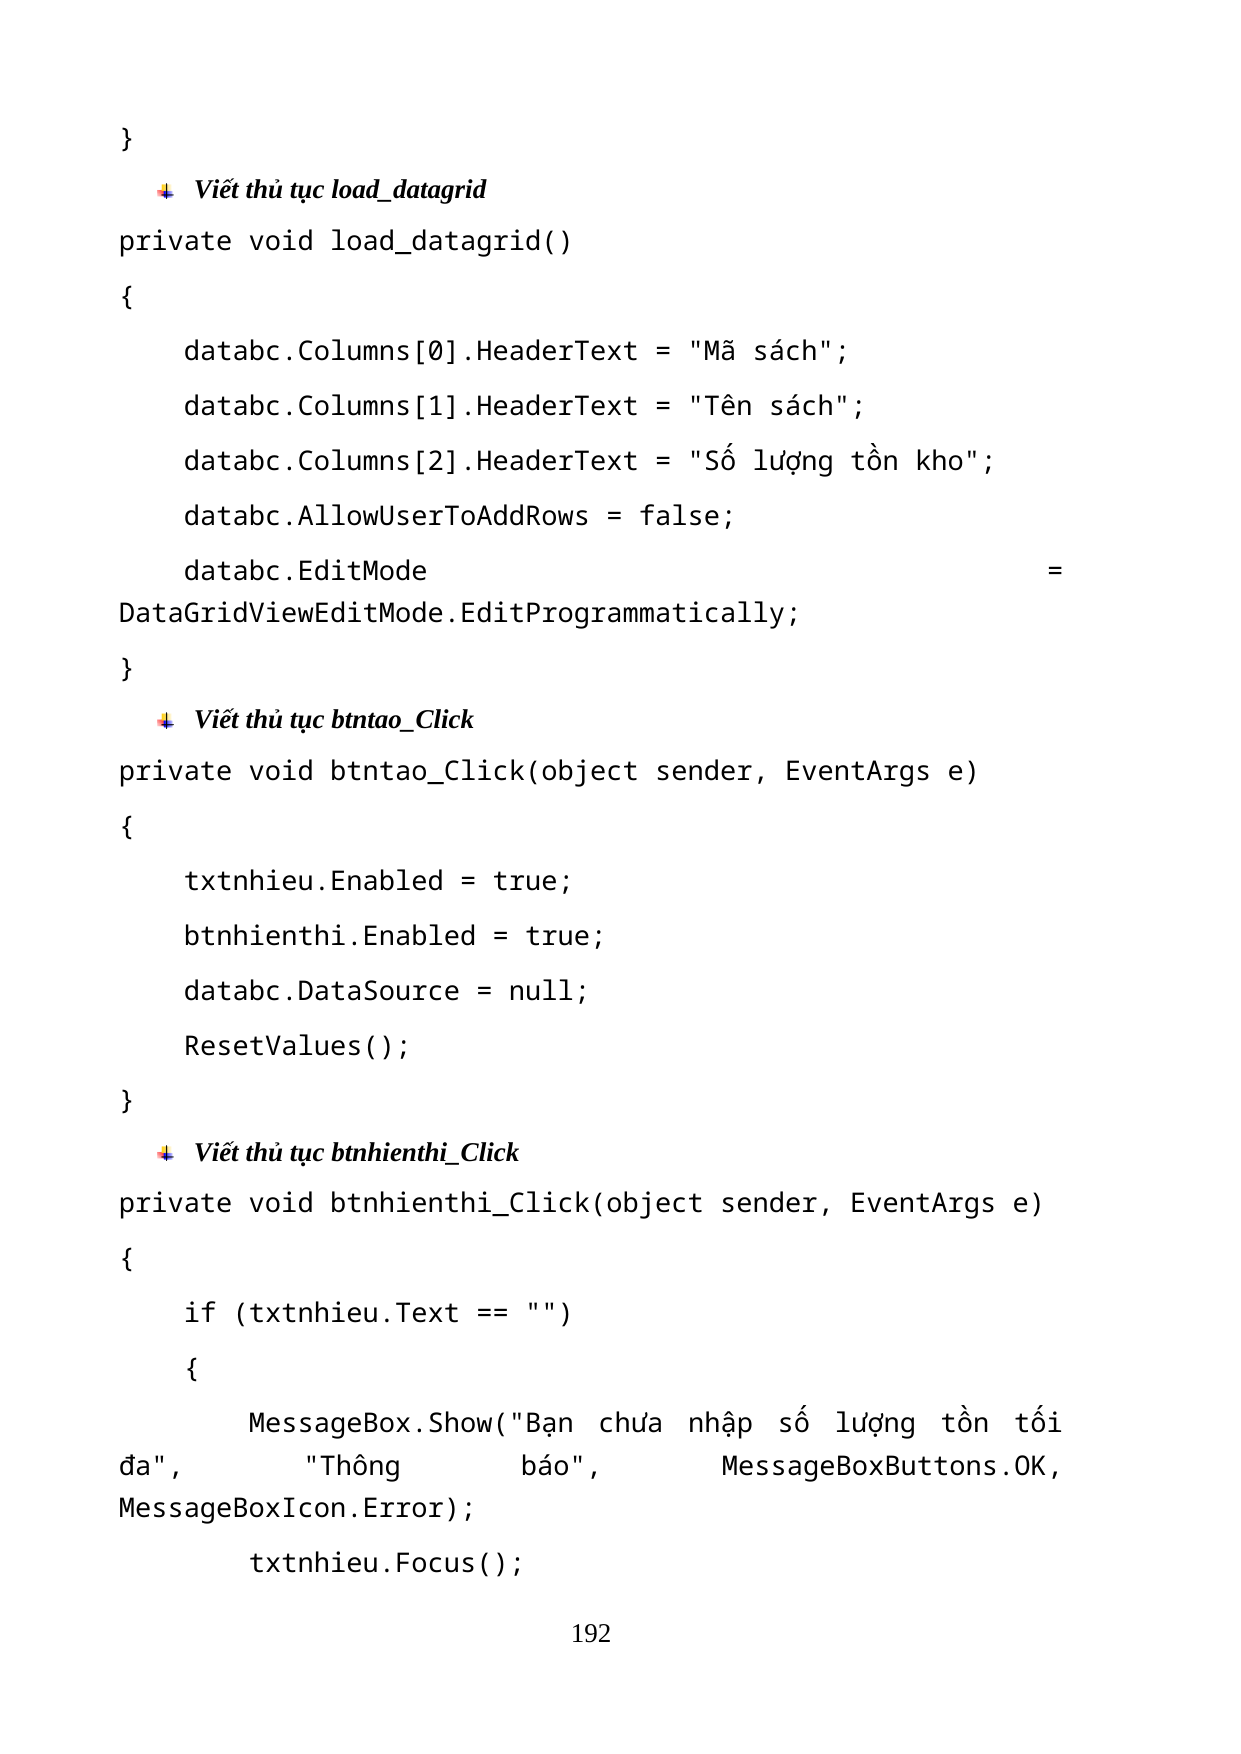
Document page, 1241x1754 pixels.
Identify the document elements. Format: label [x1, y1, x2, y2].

picture [157, 1144, 174, 1161]
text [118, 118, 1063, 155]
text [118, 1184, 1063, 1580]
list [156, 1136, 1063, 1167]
picture [157, 182, 174, 199]
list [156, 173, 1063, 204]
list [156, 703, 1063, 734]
picture [157, 711, 174, 729]
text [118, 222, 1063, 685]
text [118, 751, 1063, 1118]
